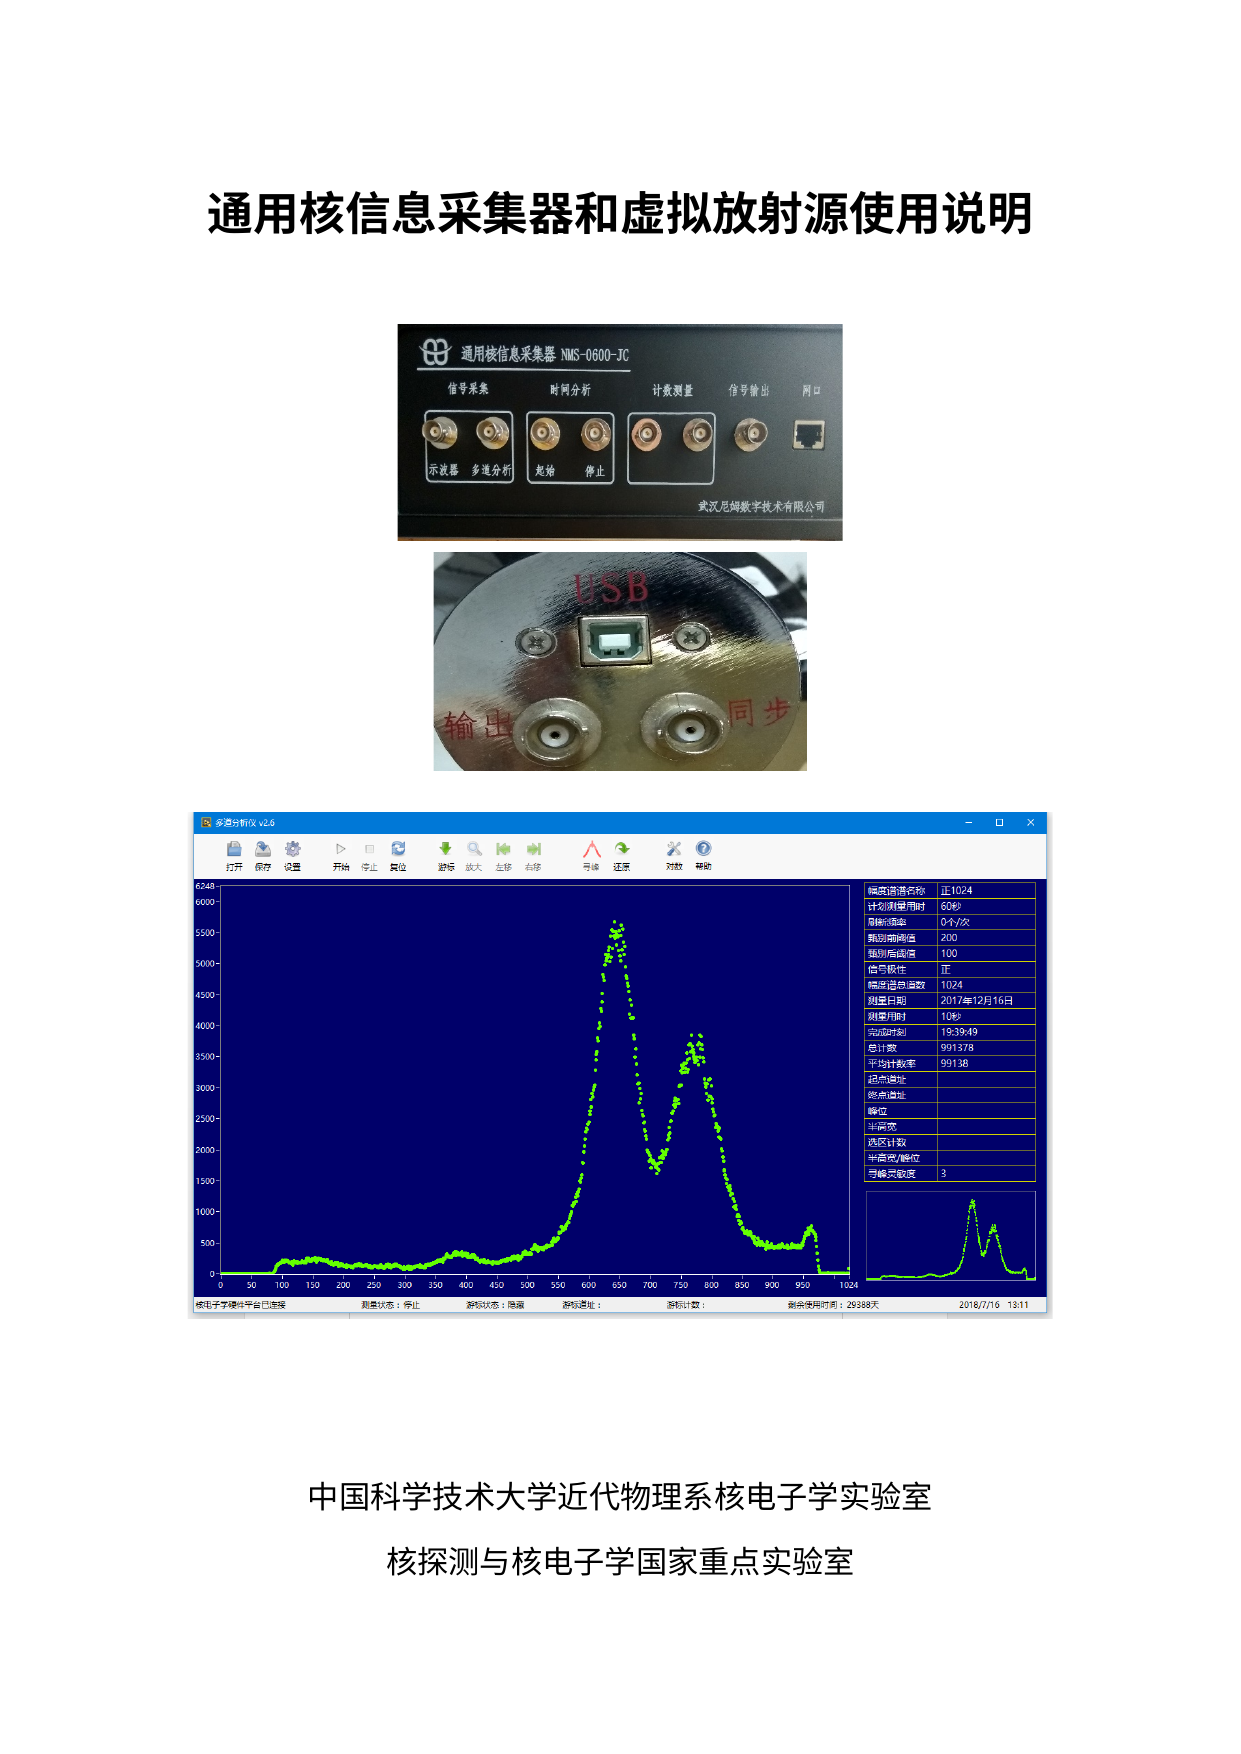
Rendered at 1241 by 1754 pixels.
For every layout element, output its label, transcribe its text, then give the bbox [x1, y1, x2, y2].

text 通用核信息采集器和虚拟放射源使用说明 [187, 162, 1053, 259]
picture [397, 324, 843, 541]
picture [433, 552, 807, 771]
picture [187, 812, 1053, 1319]
text 核探测与核电子学国家重点实验室 [187, 1527, 1053, 1592]
text 中国科学技术大学近代物理系核电子学实验室 [187, 1462, 1053, 1527]
